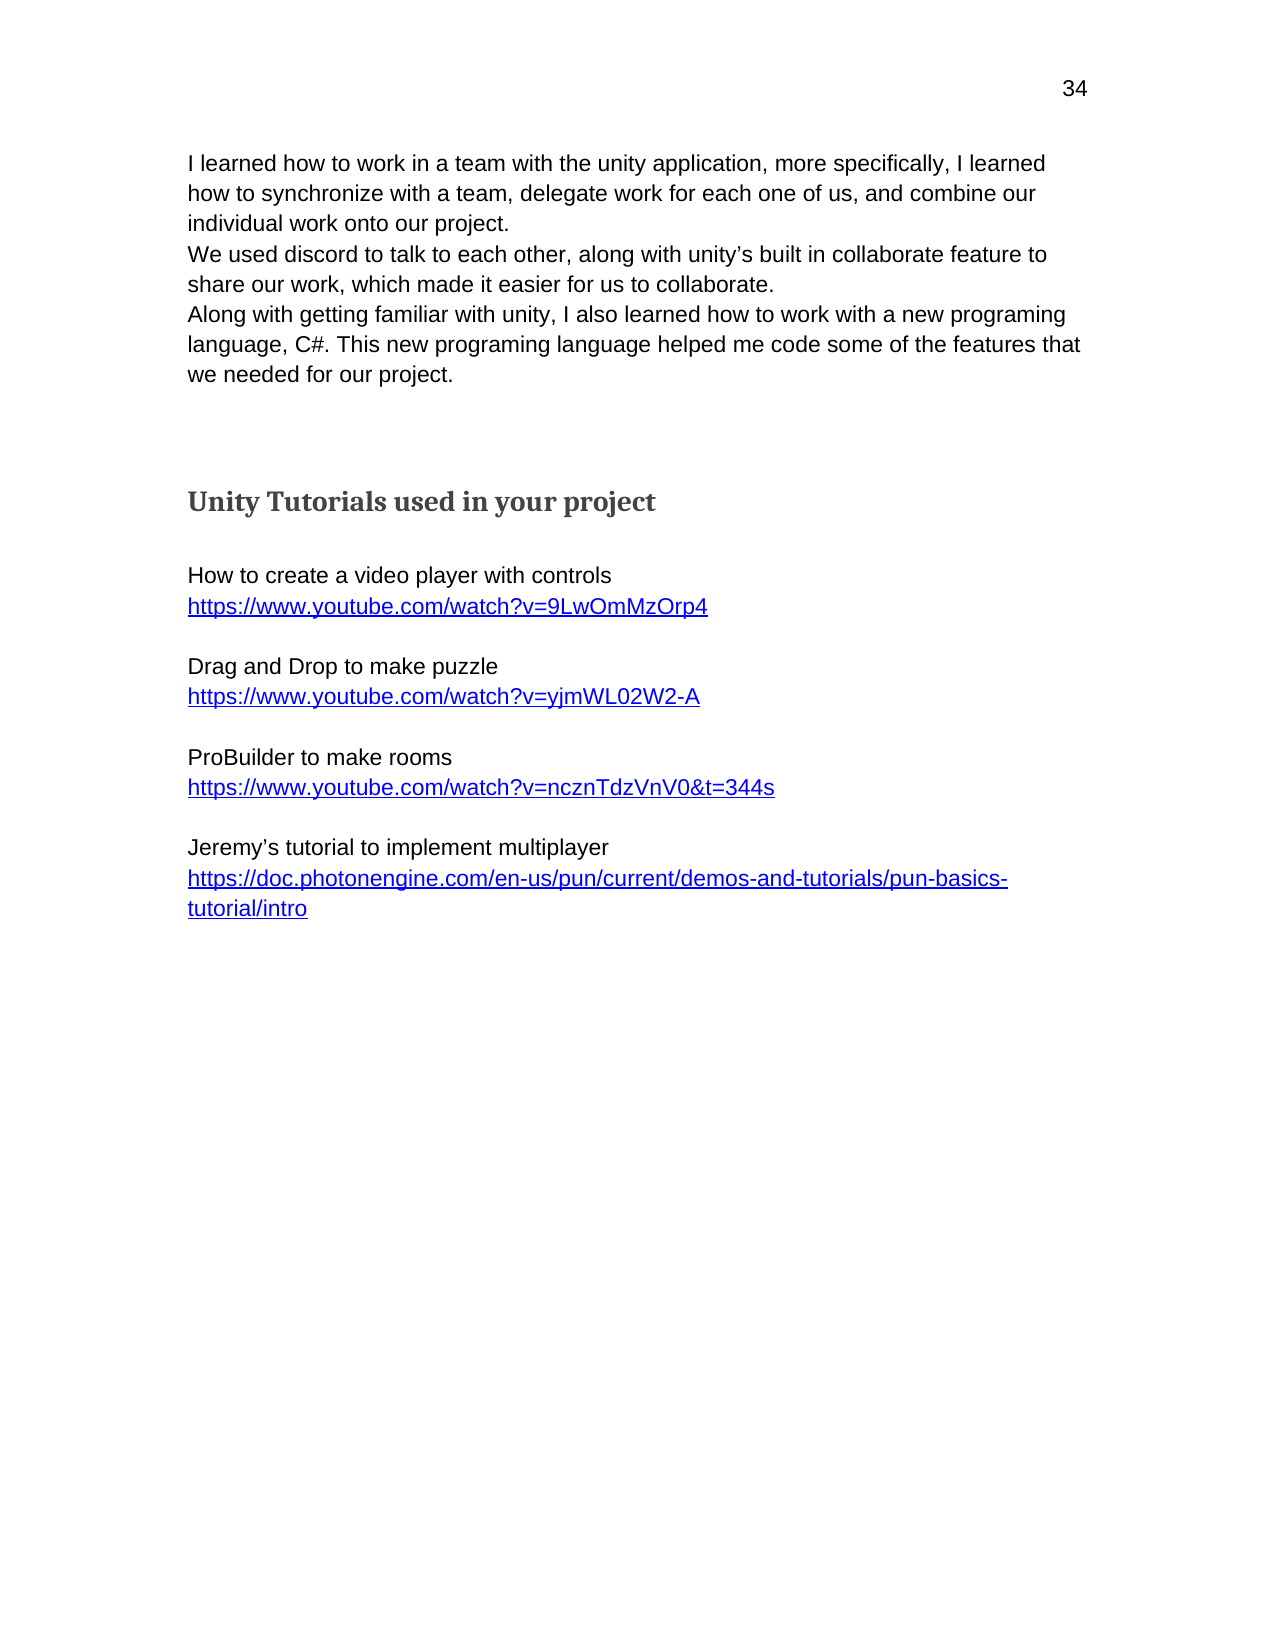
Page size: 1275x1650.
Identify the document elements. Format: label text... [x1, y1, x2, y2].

text I learned how to work in a team with the unity application, more specifically, I learned how to synchronize with a team, delegate work for each one of us, and combine our individual work onto our project. [187, 150, 1087, 237]
text How to create a video player with controls [187, 562, 1087, 589]
text Jeremy’s tutorial to implement multiplayer [187, 834, 1087, 861]
text https://www.youtube.com/watch?v=yjmWL02W2-A [187, 683, 1087, 710]
text Drag and Drop to make puzzle [187, 653, 1087, 679]
text https://www.youtube.com/watch?v=ncznTdzVnV0&t=344s [187, 774, 1087, 800]
text We used discord to talk to each other, along with unity’s built in collaborate feature to share our work, which made it easier for us to collaborate. [187, 241, 1087, 297]
text https://doc.photonengine.com/en-us/pun/current/demos-and-tutorials/pun-basics-tutorial/intro [187, 864, 1087, 921]
text https://www.youtube.com/watch?v=9LwOmMzOrp4 [187, 593, 1087, 619]
subtitle Unity Tutorials used in your project [187, 485, 1087, 519]
text Along with getting familiar with unity, I also learned how to work with a new programing language, C#. This new programing language helped me code some of the features that we needed for our project. [187, 301, 1087, 388]
text ProBuilder to make rooms [187, 744, 1087, 770]
